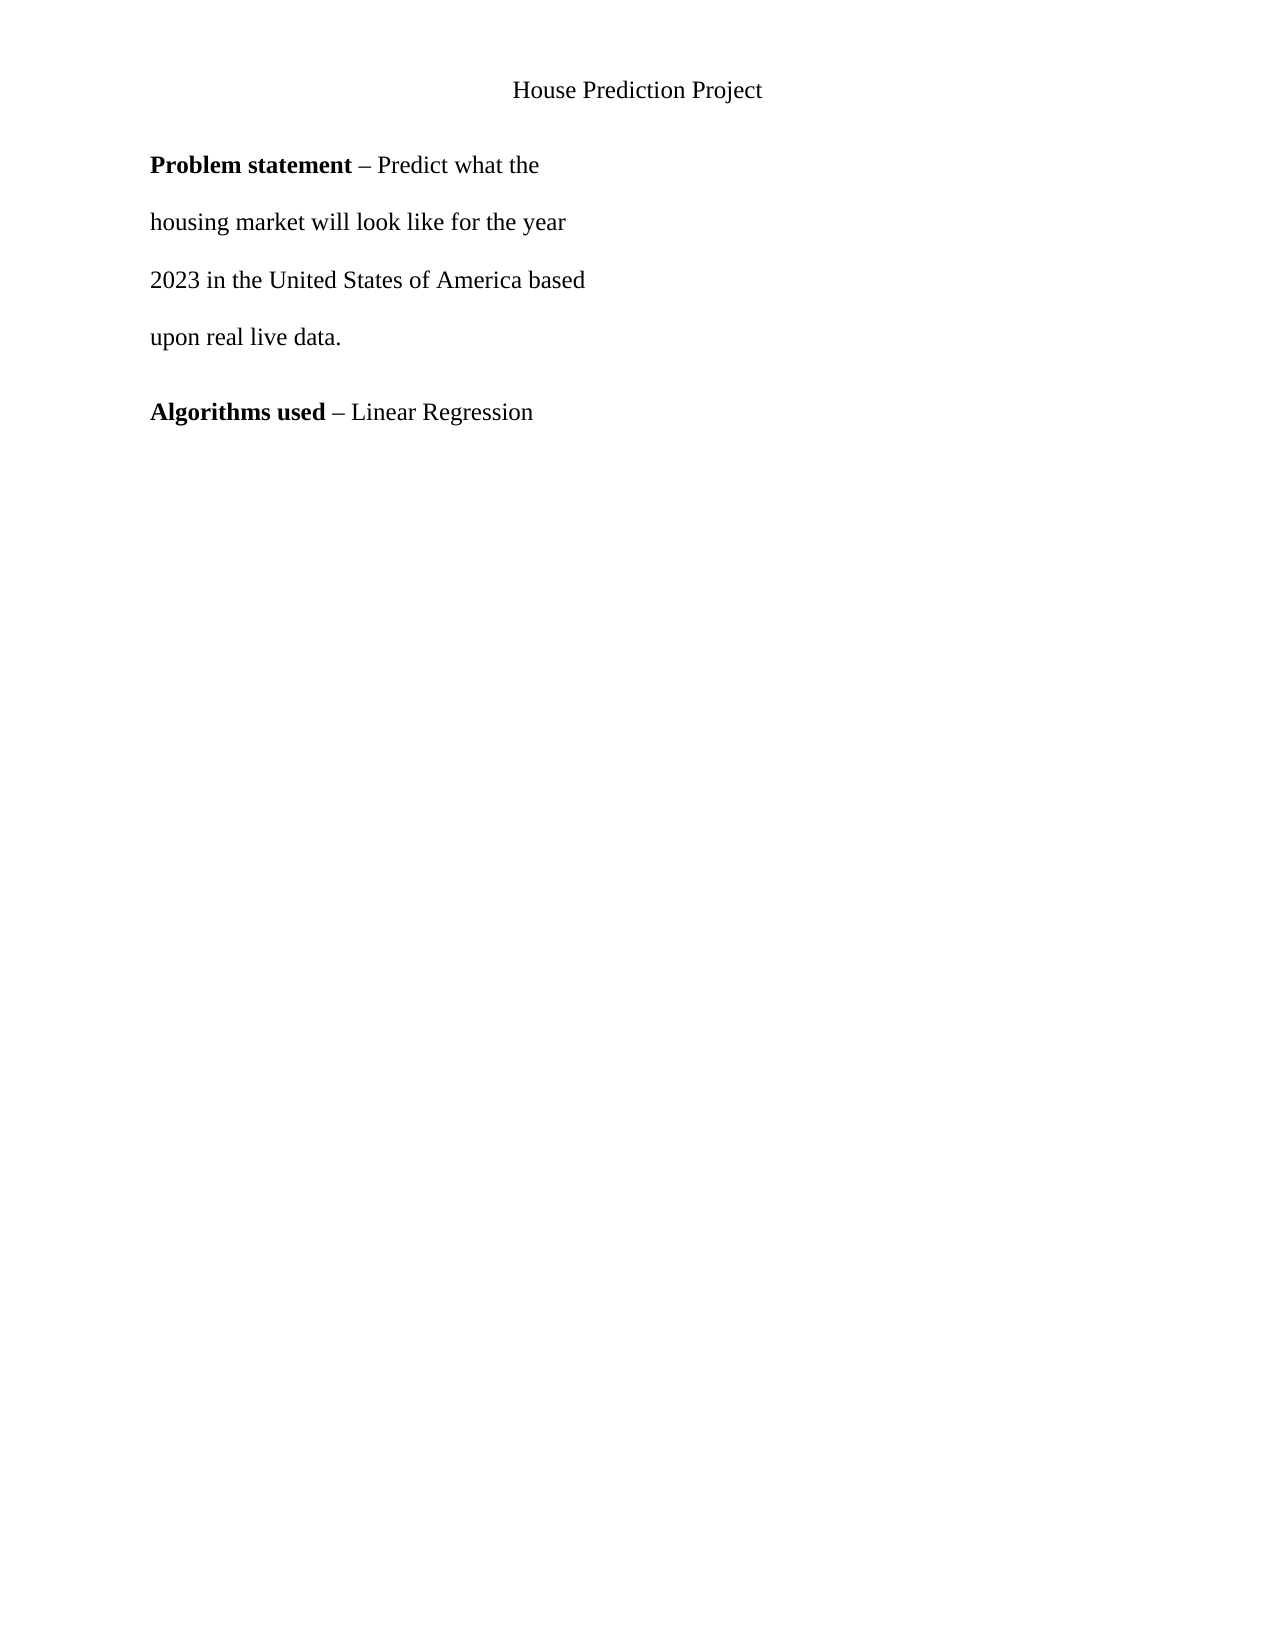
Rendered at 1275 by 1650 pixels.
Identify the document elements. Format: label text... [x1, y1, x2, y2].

text Algorithms used – Linear Regression [150, 397, 600, 425]
text Problem statement – Predict what the housing market will look like for the year 2023 in the United States of America based upon real live data. [150, 150, 600, 351]
